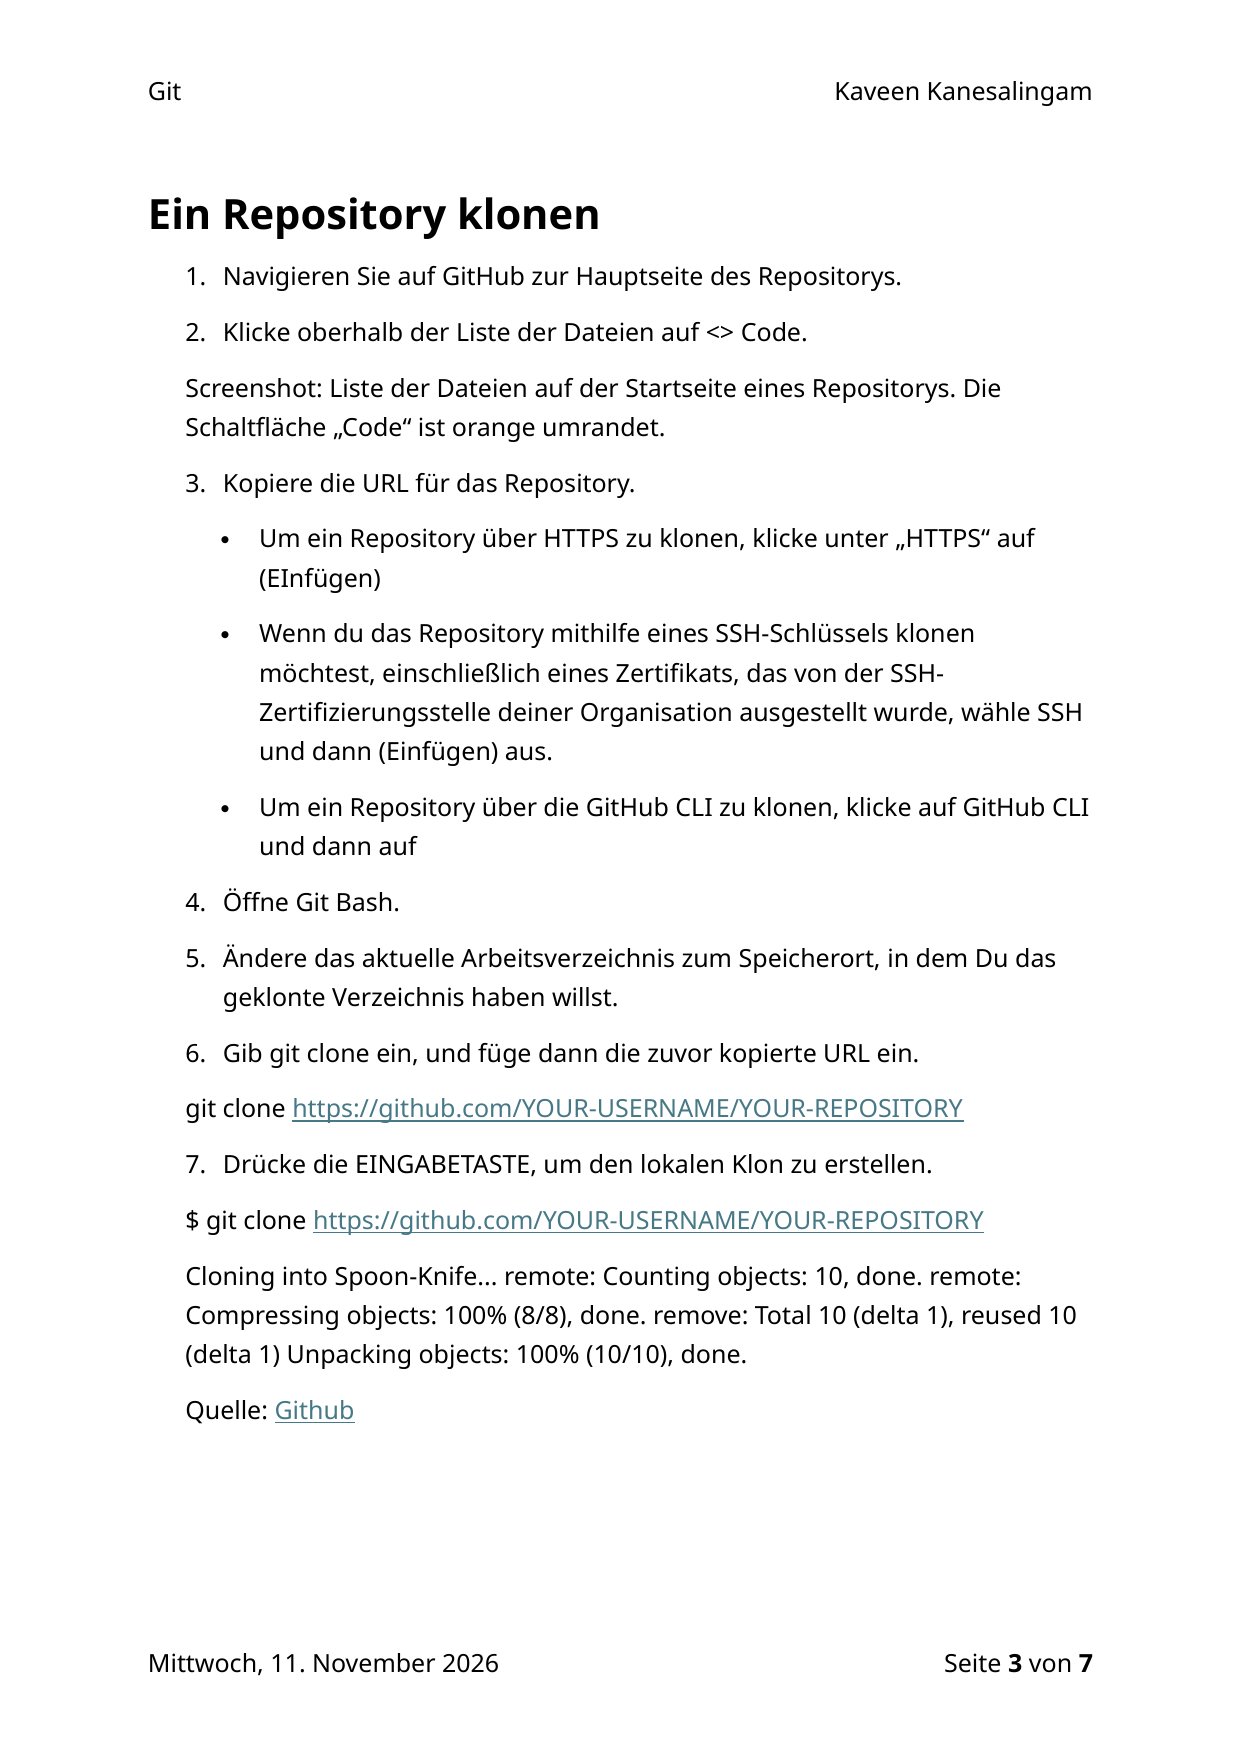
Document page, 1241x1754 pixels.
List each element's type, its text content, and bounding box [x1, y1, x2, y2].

list Öffne Git Bash. [185, 884, 1093, 918]
text Quelle: Github [185, 1393, 1093, 1427]
list Navigieren Sie auf GitHub zur Hauptseite des Repositorys. [185, 259, 1093, 293]
text $ git clone https://github.com/YOUR-USERNAME/YOUR-REPOSITORY [148, 1203, 1093, 1237]
list Klicke oberhalb der Liste der Dateien auf <> Code. [185, 314, 1093, 348]
list Um ein Repository über HTTPS zu klonen, klicke unter „HTTPS“ auf (EInfügen) [221, 521, 1093, 594]
text Screenshot: Liste der Dateien auf der Startseite eines Repositorys. Die Schaltfläche „Code“ ist orange umrandet. [185, 370, 1093, 443]
text git clone https://github.com/YOUR-USERNAME/YOUR-REPOSITORY [148, 1091, 1093, 1125]
list Ändere das aktuelle Arbeitsverzeichnis zum Speicherort, in dem Du das geklonte Verzeichnis haben willst. [185, 940, 1093, 1013]
list Um ein Repository über die GitHub CLI zu klonen, klicke auf GitHub CLI und dann auf [221, 789, 1093, 863]
list Gib git clone ein, und füge dann die zuvor kopierte URL ein. [185, 1035, 1093, 1069]
list Drücke die EINGABETASTE, um den lokalen Klon zu erstellen. [185, 1147, 1093, 1181]
list Wenn du das Repository mithilfe eines SSH-Schlüssels klonen möchtest, einschließlich eines Zertifikats, das von der SSH-Zertifizierungsstelle deiner Organisation ausgestellt wurde, wähle SSH und dann (Einfügen) aus. [221, 616, 1093, 768]
subtitle Ein Repository klonen [148, 185, 1093, 242]
text Cloning into Spoon-Knife... remote: Counting objects: 10, done. remote: Compressing objects: 100% (8/8), done. remove: Total 10 (delta 1), reused 10 (delta 1) Unpacking objects: 100% (10/10), done. [185, 1259, 1093, 1371]
list Kopiere die URL für das Repository. [185, 465, 1093, 499]
